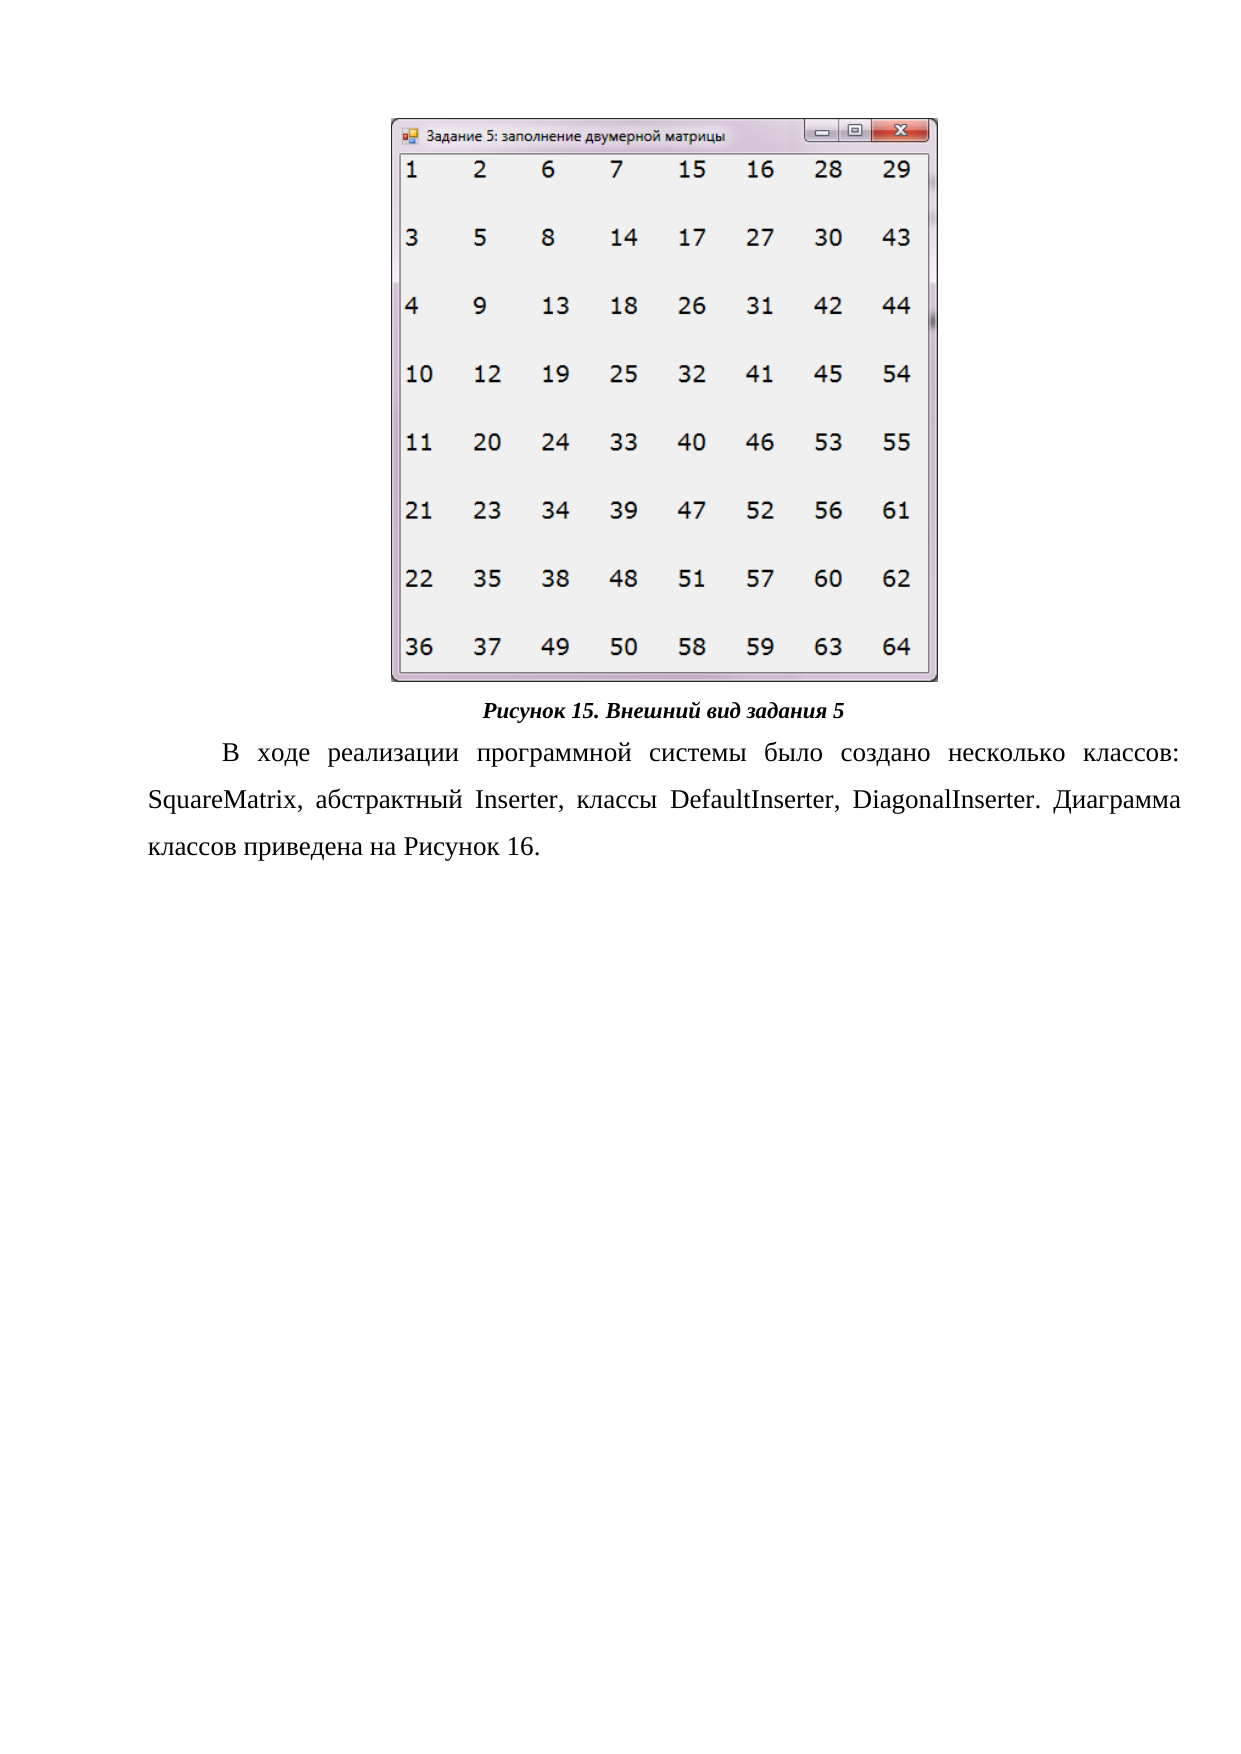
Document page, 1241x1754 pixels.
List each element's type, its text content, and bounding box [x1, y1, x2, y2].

text Рисунок 15. Внешний вид задания 5 [148, 698, 1181, 724]
text В ходе реализации программной системы было создано несколько классов: SquareMatrix, абстрактный Inserter, классы DefaultInserter, DiagonalInserter. Диаграмма классов приведена на рисунке 16. [148, 736, 1181, 861]
picture [391, 118, 938, 682]
